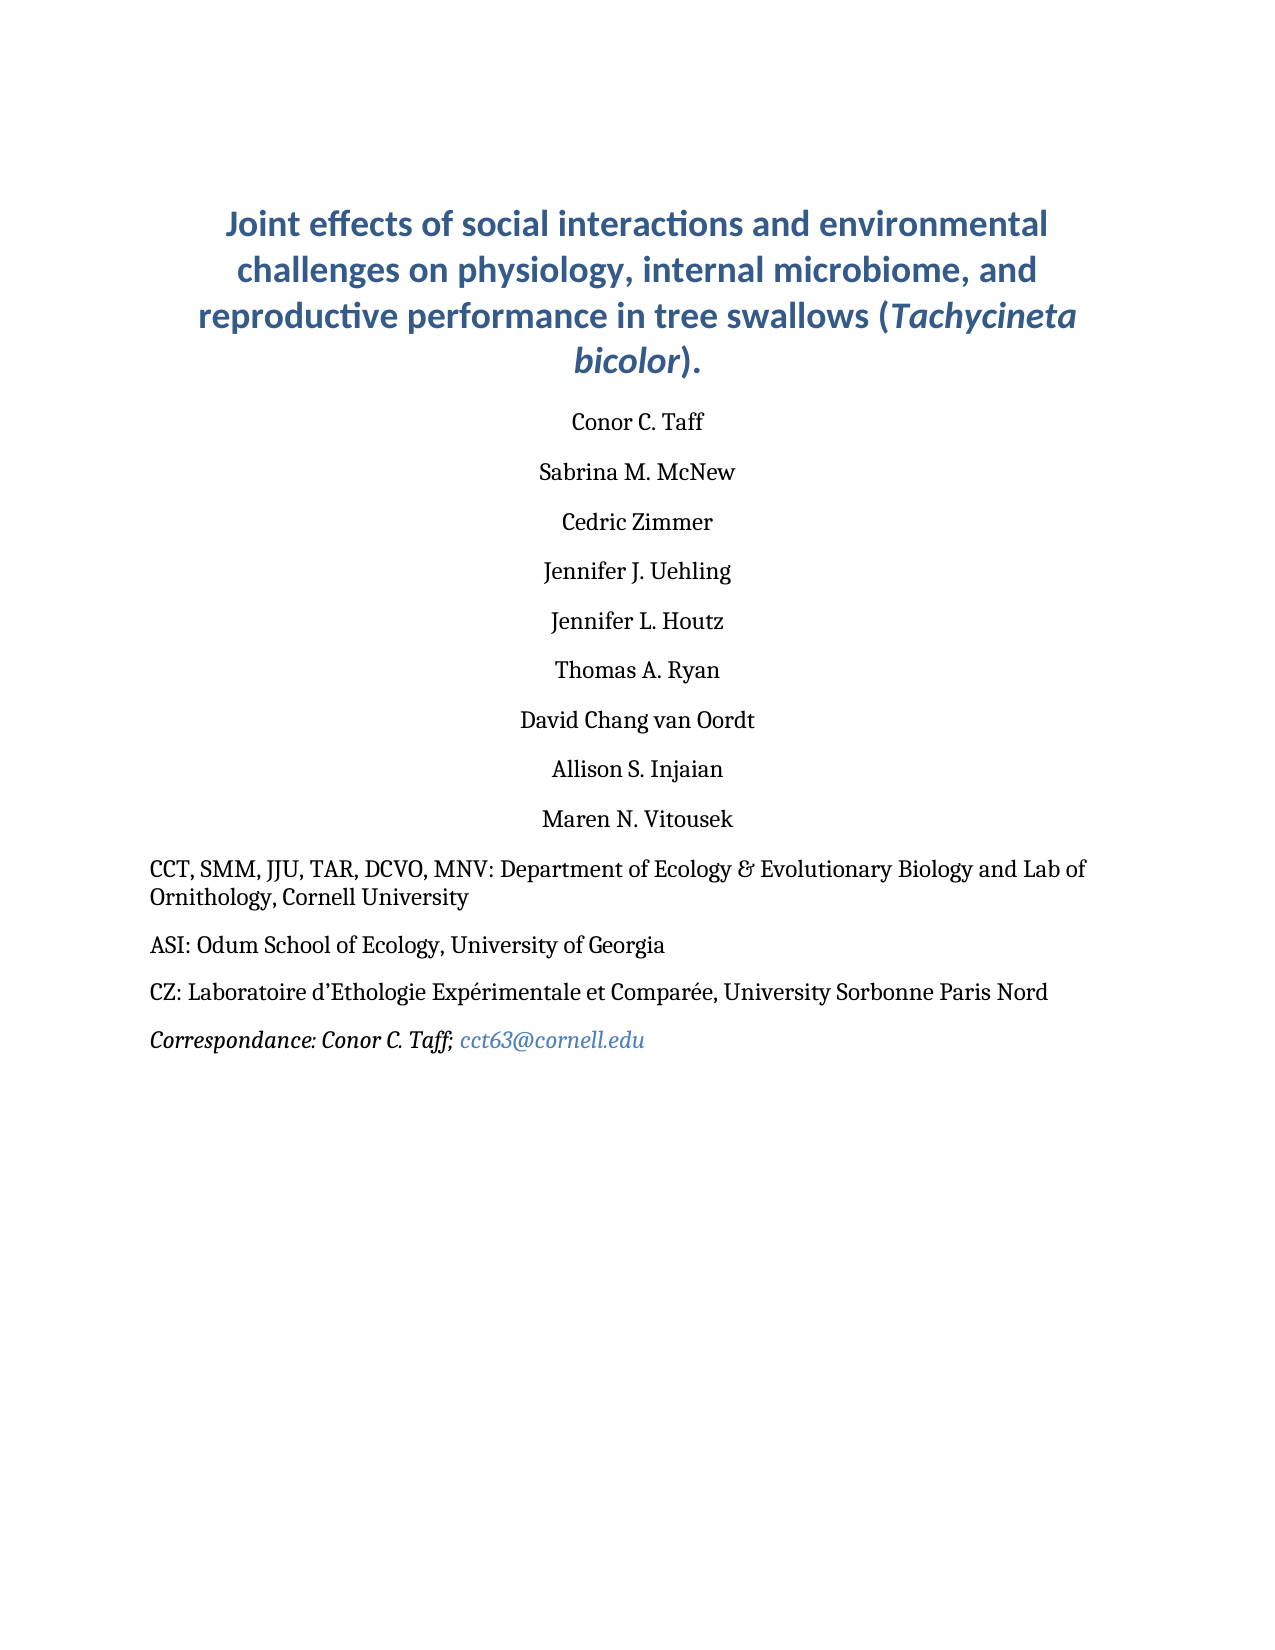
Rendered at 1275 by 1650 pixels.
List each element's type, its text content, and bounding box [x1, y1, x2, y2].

text Correspondance: Conor C. Taff; cct63@cornell.edu [150, 1026, 1125, 1054]
text CZ: Laboratoire d’Ethologie Expérimentale et Comparée, University Sorbonne Paris Nord [150, 978, 1125, 1007]
text Maren N. Vitousek [150, 805, 1125, 834]
text Cedric Zimmer [150, 507, 1125, 536]
text Thomas A. Ryan [150, 656, 1125, 685]
text Conor C. Taff [150, 408, 1125, 437]
text David Chang van Oordt [150, 706, 1125, 734]
text Allison S. Injaian [150, 755, 1125, 784]
text CCT, SMM, JJU, TAR, DCVO, MNV: Department of Ecology & Evolutionary Biology and Lab of Ornithology, Cornell University [150, 854, 1125, 912]
text Sabrina M. McNew [150, 458, 1125, 487]
text Jennifer J. Uehling [150, 557, 1125, 586]
text ASI: Odum School of Ecology, University of Georgia [150, 931, 1125, 959]
text Jennifer L. Houtz [150, 607, 1125, 635]
title Joint effects of social interactions and environmental challenges on physiology, internal microbiome, and reproductive performance in tree swallows (Tachycineta bicolor). [150, 200, 1125, 383]
